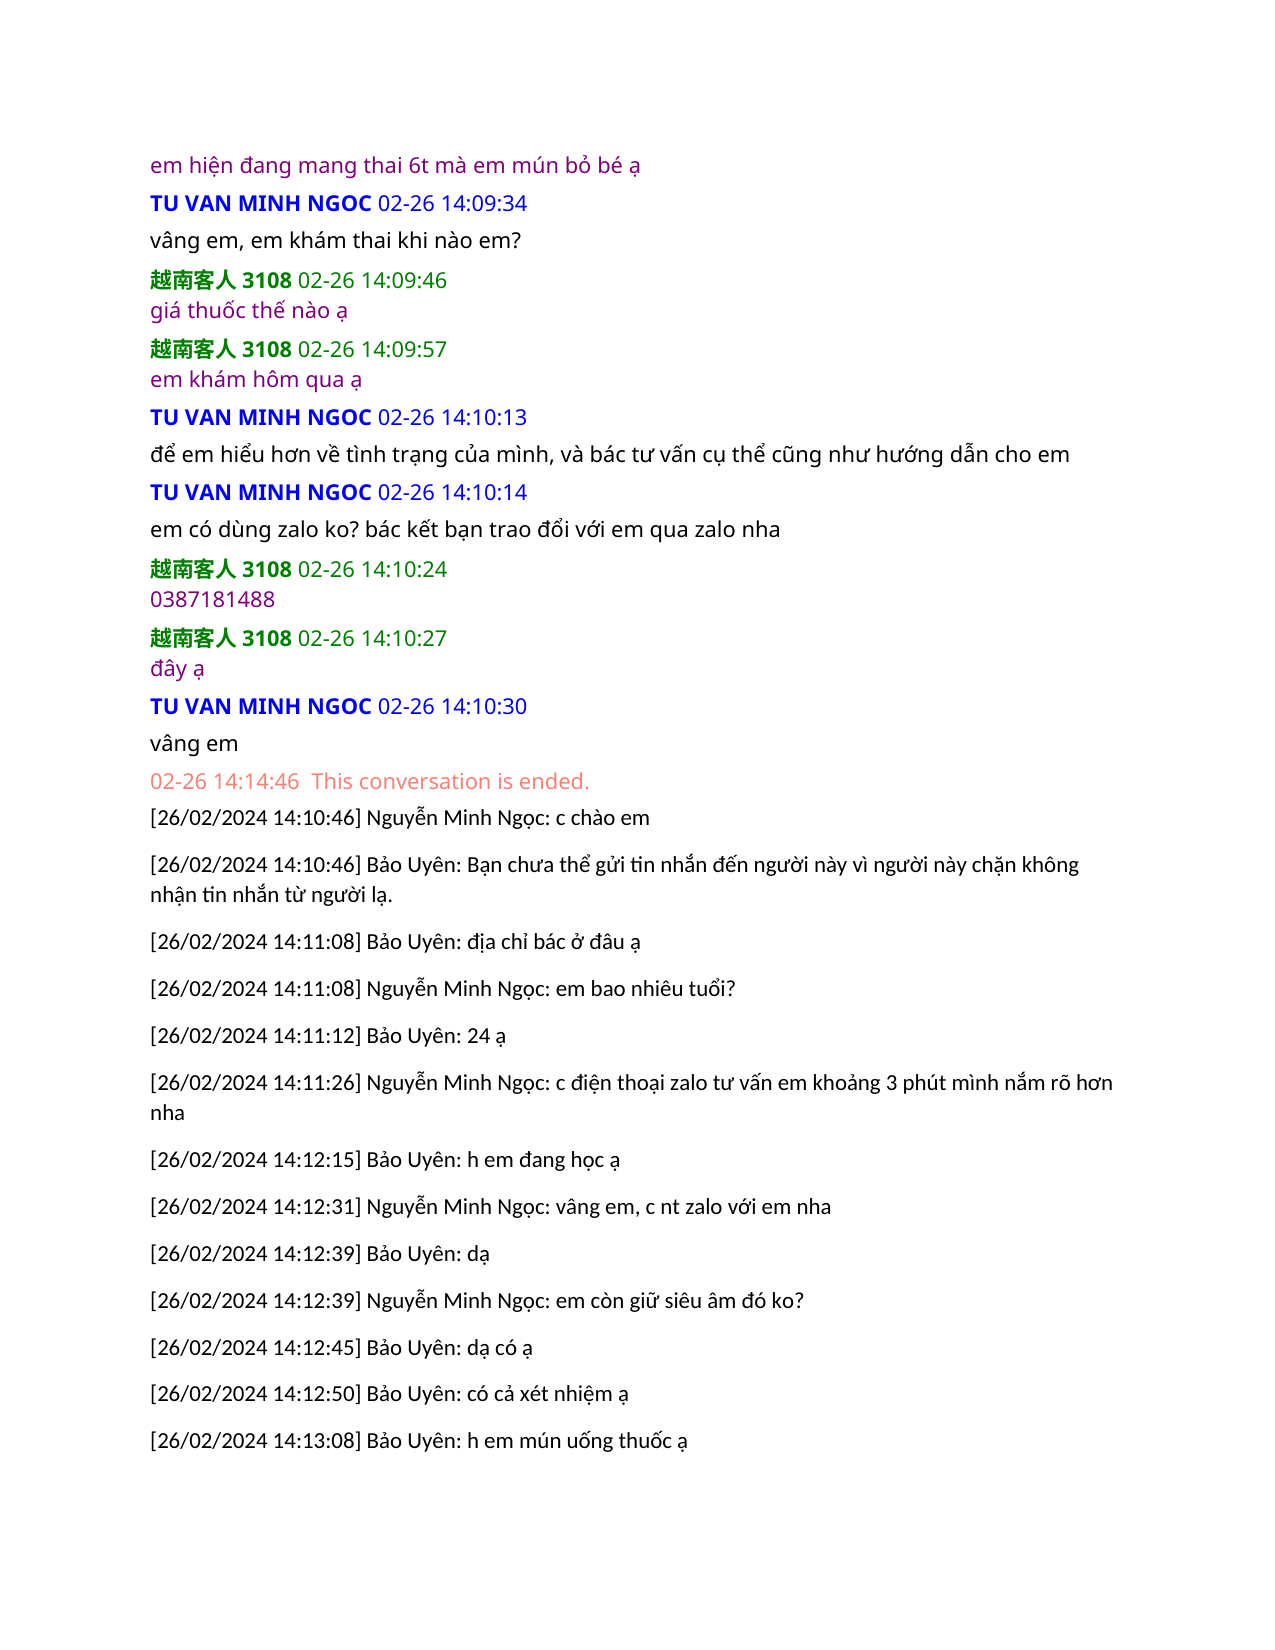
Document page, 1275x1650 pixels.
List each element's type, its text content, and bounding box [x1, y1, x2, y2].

text giá thuốc thế nào ạ [150, 294, 1125, 324]
text em hiện đang mang thai 6t mà em mún bỏ bé ạ [150, 150, 1125, 180]
text 越南客人3108 02-26 14:09:46 [150, 263, 1125, 294]
text [26/02/2024 14:11:08] Nguyễn Minh Ngọc: em bao nhiêu tuổi? [150, 974, 1125, 1002]
text 越南客人3108 02-26 14:09:57 [150, 332, 1125, 364]
text [26/02/2024 14:11:12] Bảo Uyên: 24 ạ [150, 1021, 1125, 1049]
text 0387181488 [150, 584, 1125, 613]
text [26/02/2024 14:12:50] Bảo Uyên: có cả xét nhiệm ạ [150, 1379, 1125, 1408]
text [26/02/2024 14:12:45] Bảo Uyên: dạ có ạ [150, 1333, 1125, 1361]
text [26/02/2024 14:12:39] Bảo Uyên: dạ [150, 1239, 1125, 1267]
text đây ạ [150, 653, 1125, 683]
text [26/02/2024 14:10:46] Bảo Uyên: Bạn chưa thể gửi tin nhắn đến người này vì người này chặn không nhận tin nhắn từ người lạ. [150, 850, 1125, 909]
text 越南客人3108 02-26 14:10:24 [150, 552, 1125, 584]
text vâng em, em khám thai khi nào em? [150, 225, 1125, 255]
text [26/02/2024 14:12:31] Nguyễn Minh Ngọc: vâng em, c nt zalo với em nha [150, 1192, 1125, 1220]
text 02-26 14:14:46 This conversation is ended. [150, 766, 1125, 796]
text em có dùng zalo ko? bác kết bạn trao đổi với em qua zalo nha [150, 514, 1125, 544]
text [26/02/2024 14:13:08] Bảo Uyên: h em mún uống thuốc ạ [150, 1426, 1125, 1454]
text [26/02/2024 14:11:26] Nguyễn Minh Ngọc: c điện thoại zalo tư vấn em khoảng 3 phút mình nắm rõ hơn nha [150, 1068, 1125, 1126]
text [26/02/2024 14:12:39] Nguyễn Minh Ngọc: em còn giữ siêu âm đó ko? [150, 1286, 1125, 1314]
text TU VAN MINH NGOC 02-26 14:10:14 [150, 477, 1125, 507]
text [26/02/2024 14:12:15] Bảo Uyên: h em đang học ạ [150, 1145, 1125, 1173]
text em khám hôm qua ạ [150, 364, 1125, 394]
text để em hiểu hơn về tình trạng của mình, và bác tư vấn cụ thể cũng như hướng dẫn cho em [150, 439, 1125, 469]
text 越南客人3108 02-26 14:10:27 [150, 621, 1125, 653]
text [26/02/2024 14:11:08] Bảo Uyên: địa chỉ bác ở đâu ạ [150, 927, 1125, 956]
text TU VAN MINH NGOC 02-26 14:09:34 [150, 188, 1125, 217]
text TU VAN MINH NGOC 02-26 14:10:30 [150, 691, 1125, 721]
text vâng em [150, 728, 1125, 758]
text TU VAN MINH NGOC 02-26 14:10:13 [150, 402, 1125, 431]
text [26/02/2024 14:10:46] Nguyễn Minh Ngọc: c chào em [150, 803, 1125, 832]
